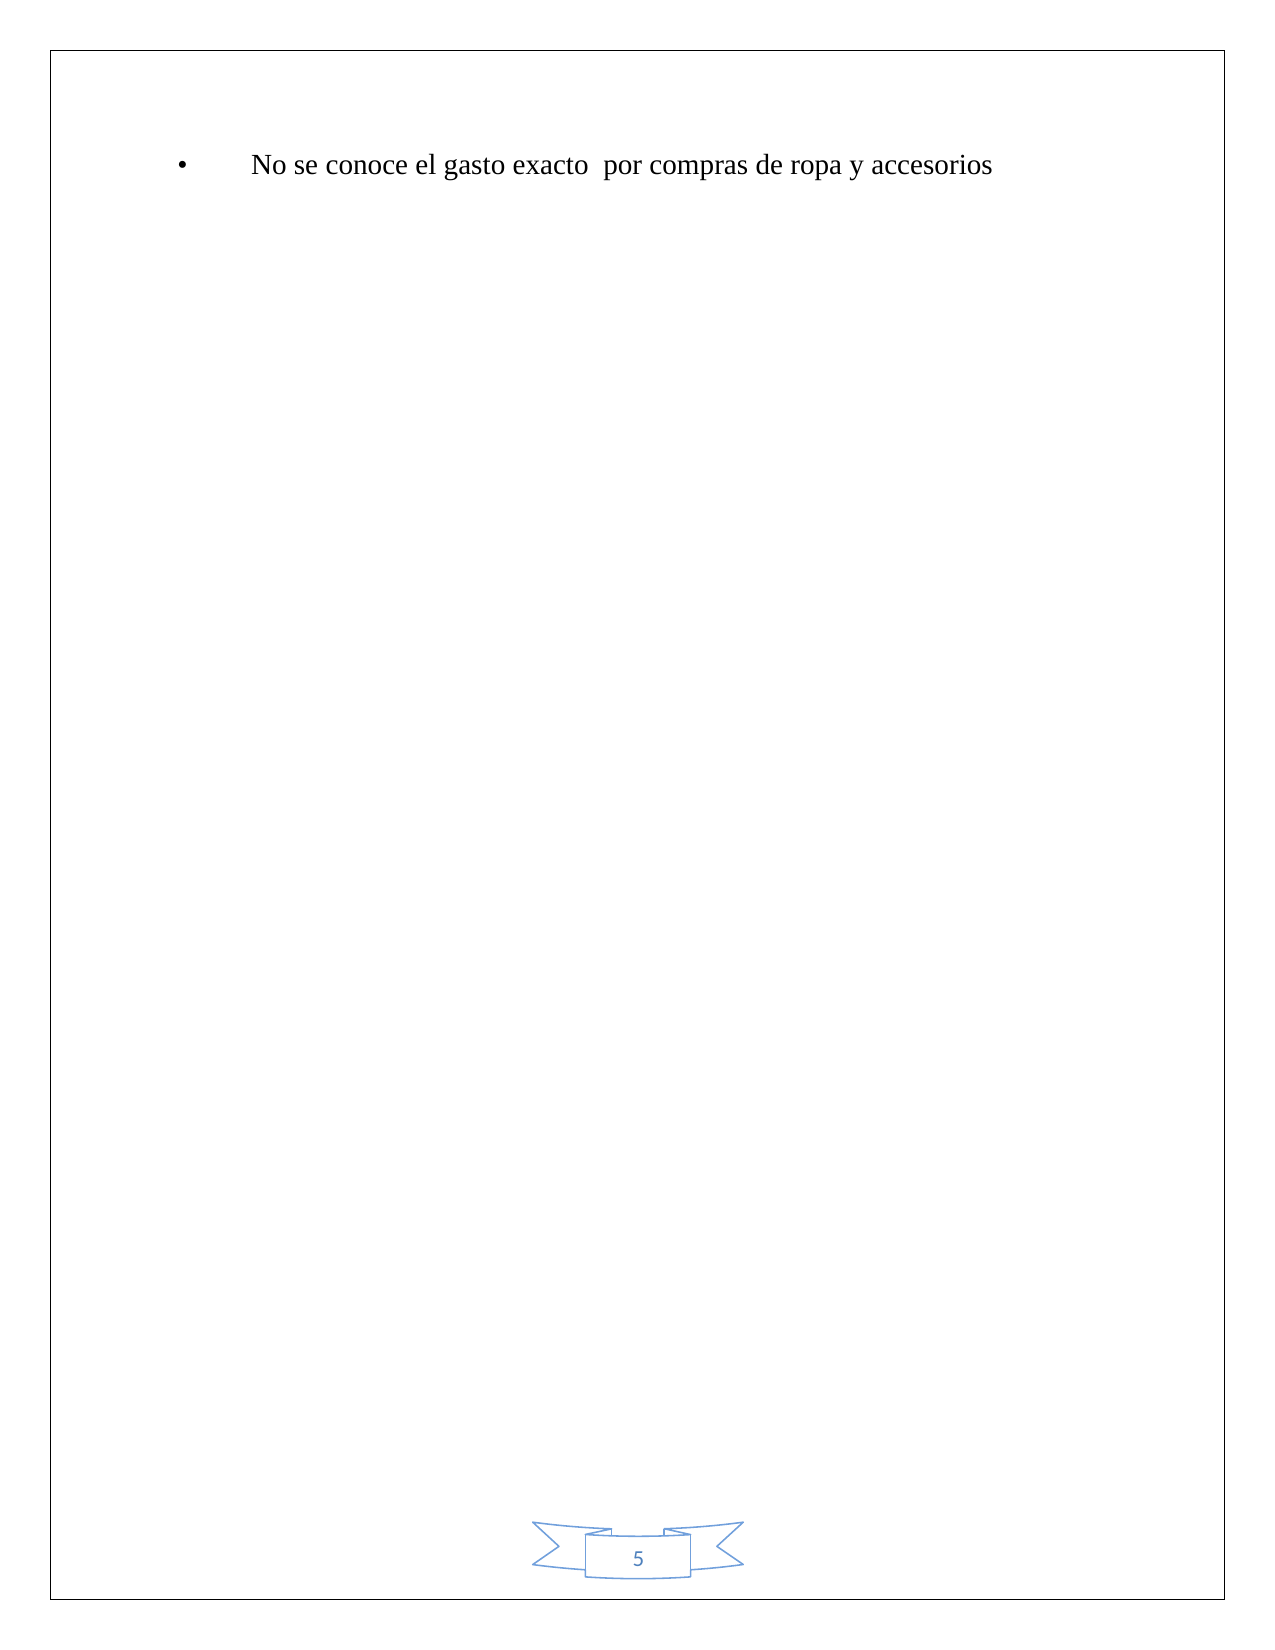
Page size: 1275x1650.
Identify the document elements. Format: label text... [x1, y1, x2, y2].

text • No se conoce el gasto exacto por compras de ropa y accesorios [177, 147, 1098, 181]
